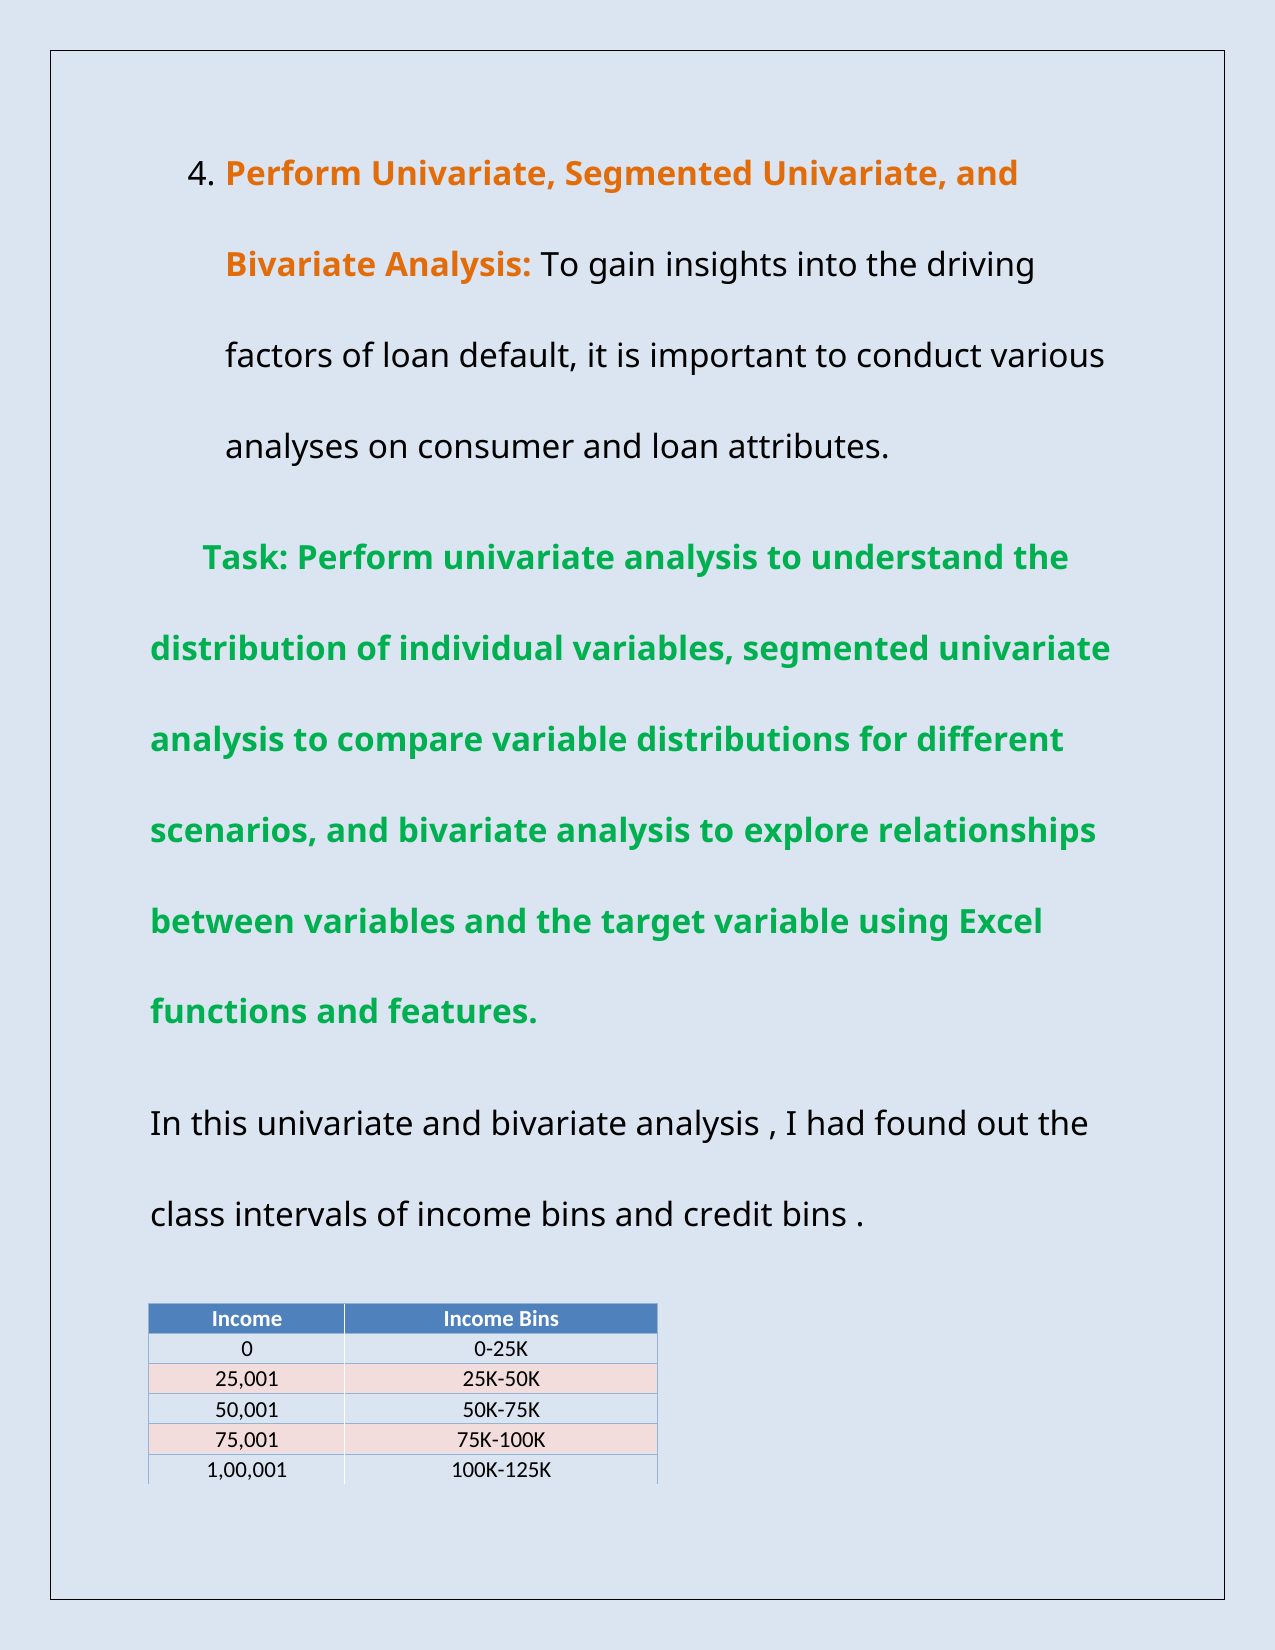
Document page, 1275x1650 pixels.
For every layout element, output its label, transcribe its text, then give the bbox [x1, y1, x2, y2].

table_cell 50,001 [149, 1394, 344, 1423]
table_cell 0-25K [345, 1334, 657, 1363]
table_cell 50K-75K [345, 1394, 657, 1423]
text In this univariate and bivariate analysis , I had found out the class intervals of income bins and credit bins . [150, 1100, 1125, 1236]
table_cell 25,001 [149, 1364, 344, 1393]
text Task: Perform univariate analysis to understand the distribution of individual variables, segmented univariate analysis to compare variable distributions for different scenarios, and bivariate analysis to explore relationships between variables and the target variable using Excel functions and features. [150, 534, 1125, 1034]
table_cell 25K-50K [345, 1364, 657, 1393]
table_cell 1,00,001 [149, 1455, 344, 1484]
table_cell 75K-100K [345, 1424, 657, 1453]
table_header Income Bins [345, 1304, 657, 1333]
list Perform Univariate, Segmented Univariate, and Bivariate Analysis: To gain insights into the driving factors of loan default, it is important to conduct various analyses on consumer and loan attributes. [187, 150, 1125, 468]
table_cell 0 [149, 1334, 344, 1363]
table_header Income [149, 1304, 344, 1333]
table_cell 75,001 [149, 1424, 344, 1453]
table_cell 100K-125K [345, 1455, 657, 1484]
